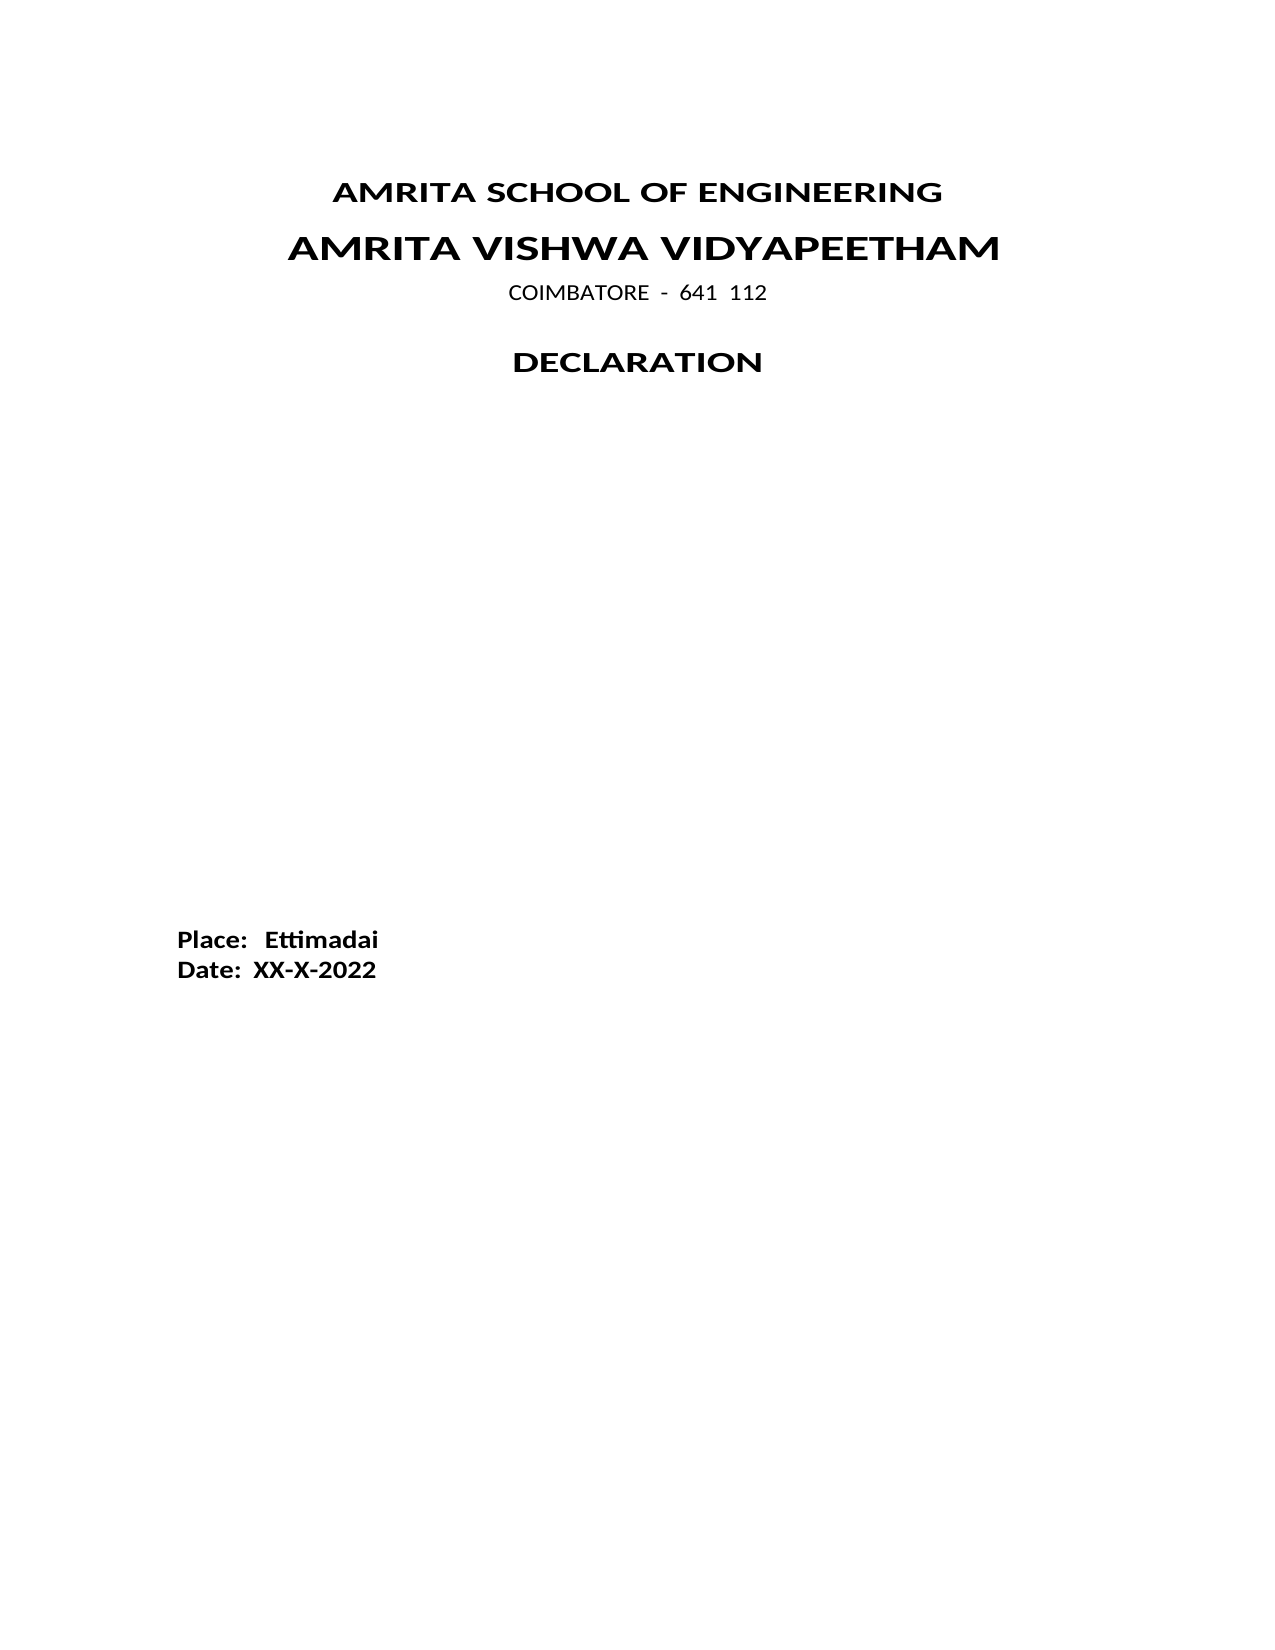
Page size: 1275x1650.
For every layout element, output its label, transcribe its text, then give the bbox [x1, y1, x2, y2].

subtitle AMRITA VISHWA VIDYAPEETHAM [198, 226, 1090, 269]
text COIMBATORE - 641 112 [407, 278, 868, 306]
text AMRITA SCHOOL OF ENGINEERING [178, 174, 1097, 210]
subtitle DECLARATION [407, 344, 868, 380]
subtitle Place: Ettimadai [177, 924, 1098, 954]
subtitle Date: XX-X-2022 [177, 954, 1098, 985]
